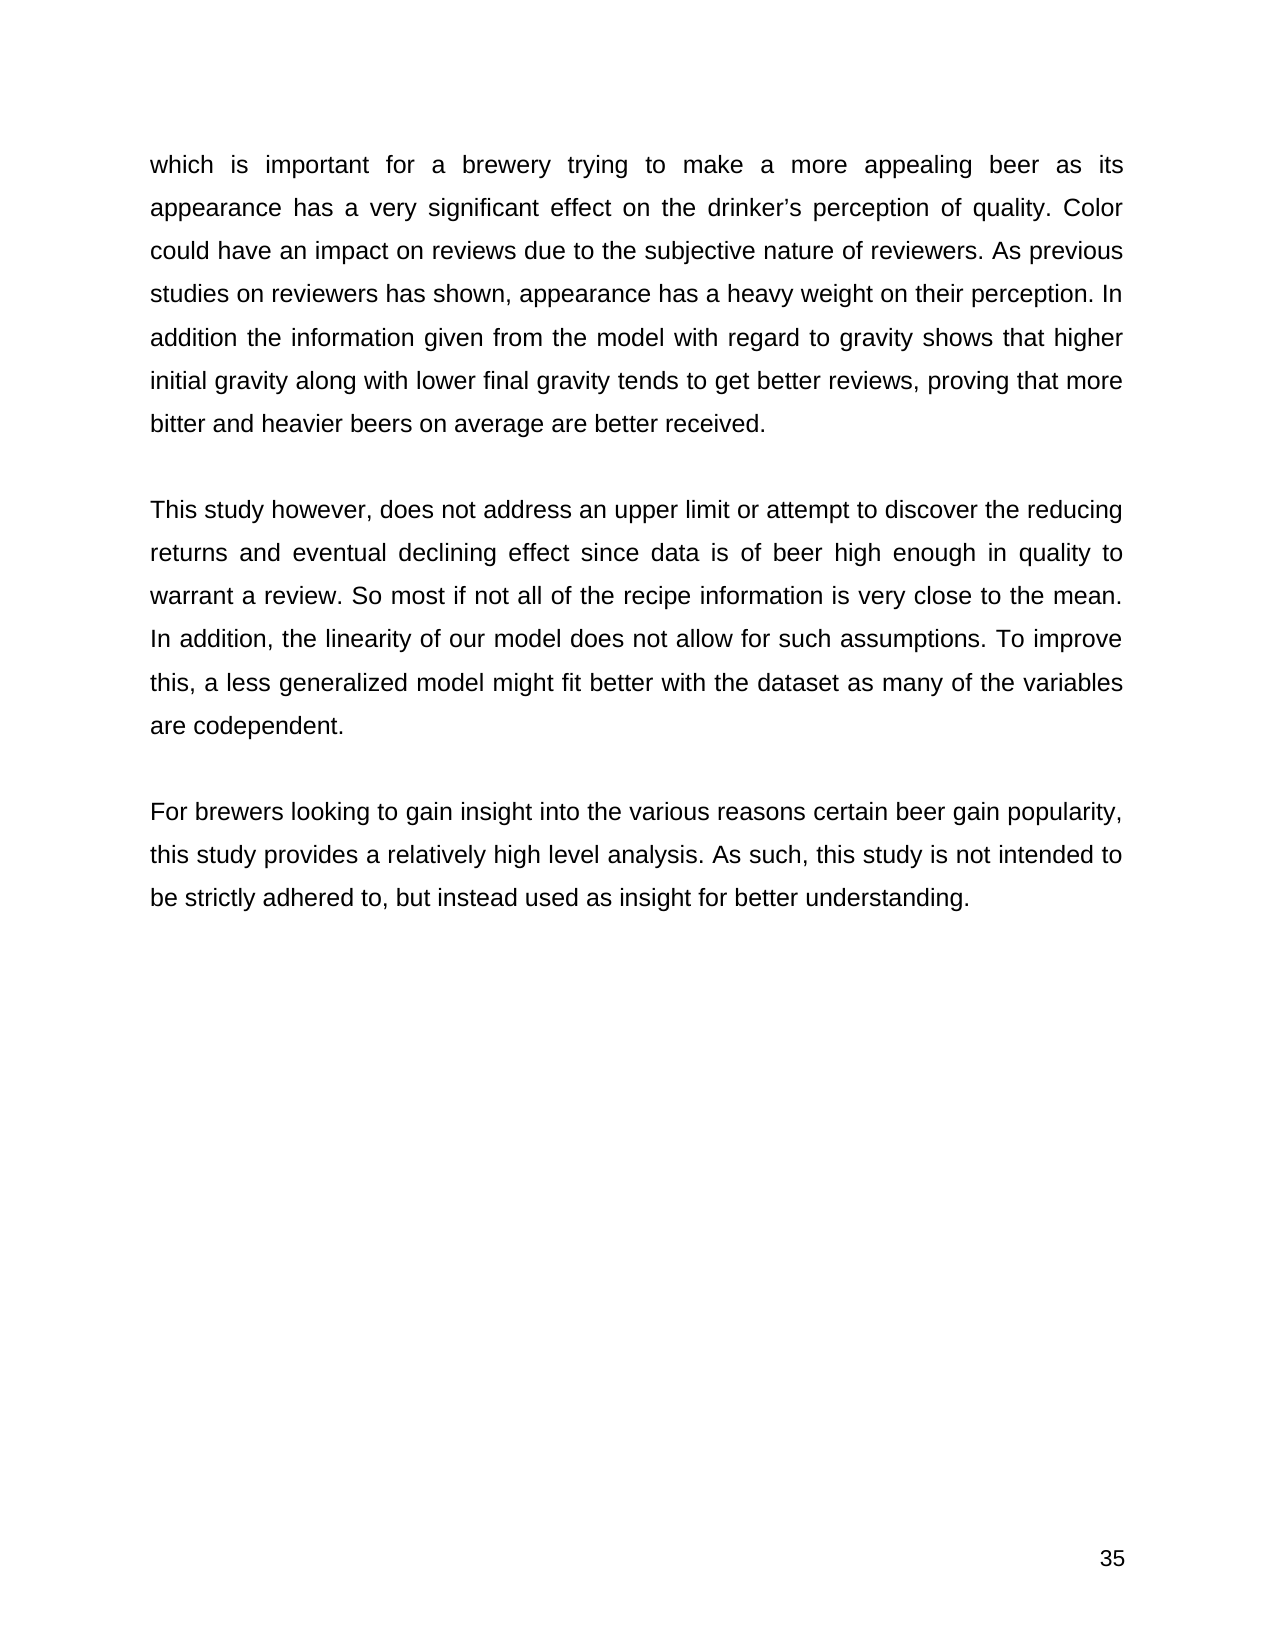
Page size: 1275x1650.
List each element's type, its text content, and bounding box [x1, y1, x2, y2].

text This study however, does not address an upper limit or attempt to discover the reducing returns and eventual declining effect since data is of beer high enough in quality to warrant a review. So most if not all of the recipe information is very close to the mean. In addition, the linearity of our model does not allow for such assumptions. To improve this, a less generalized model might fit better with the dataset as many of the variables are codependent. [150, 495, 1125, 739]
text For brewers looking to gain insight into the various reasons certain beer gain popularity, this study provides a relatively high level analysis. As such, this study is not intended to be strictly adhered to, but instead used as insight for better understanding. [150, 797, 1125, 912]
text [150, 150, 1125, 437]
